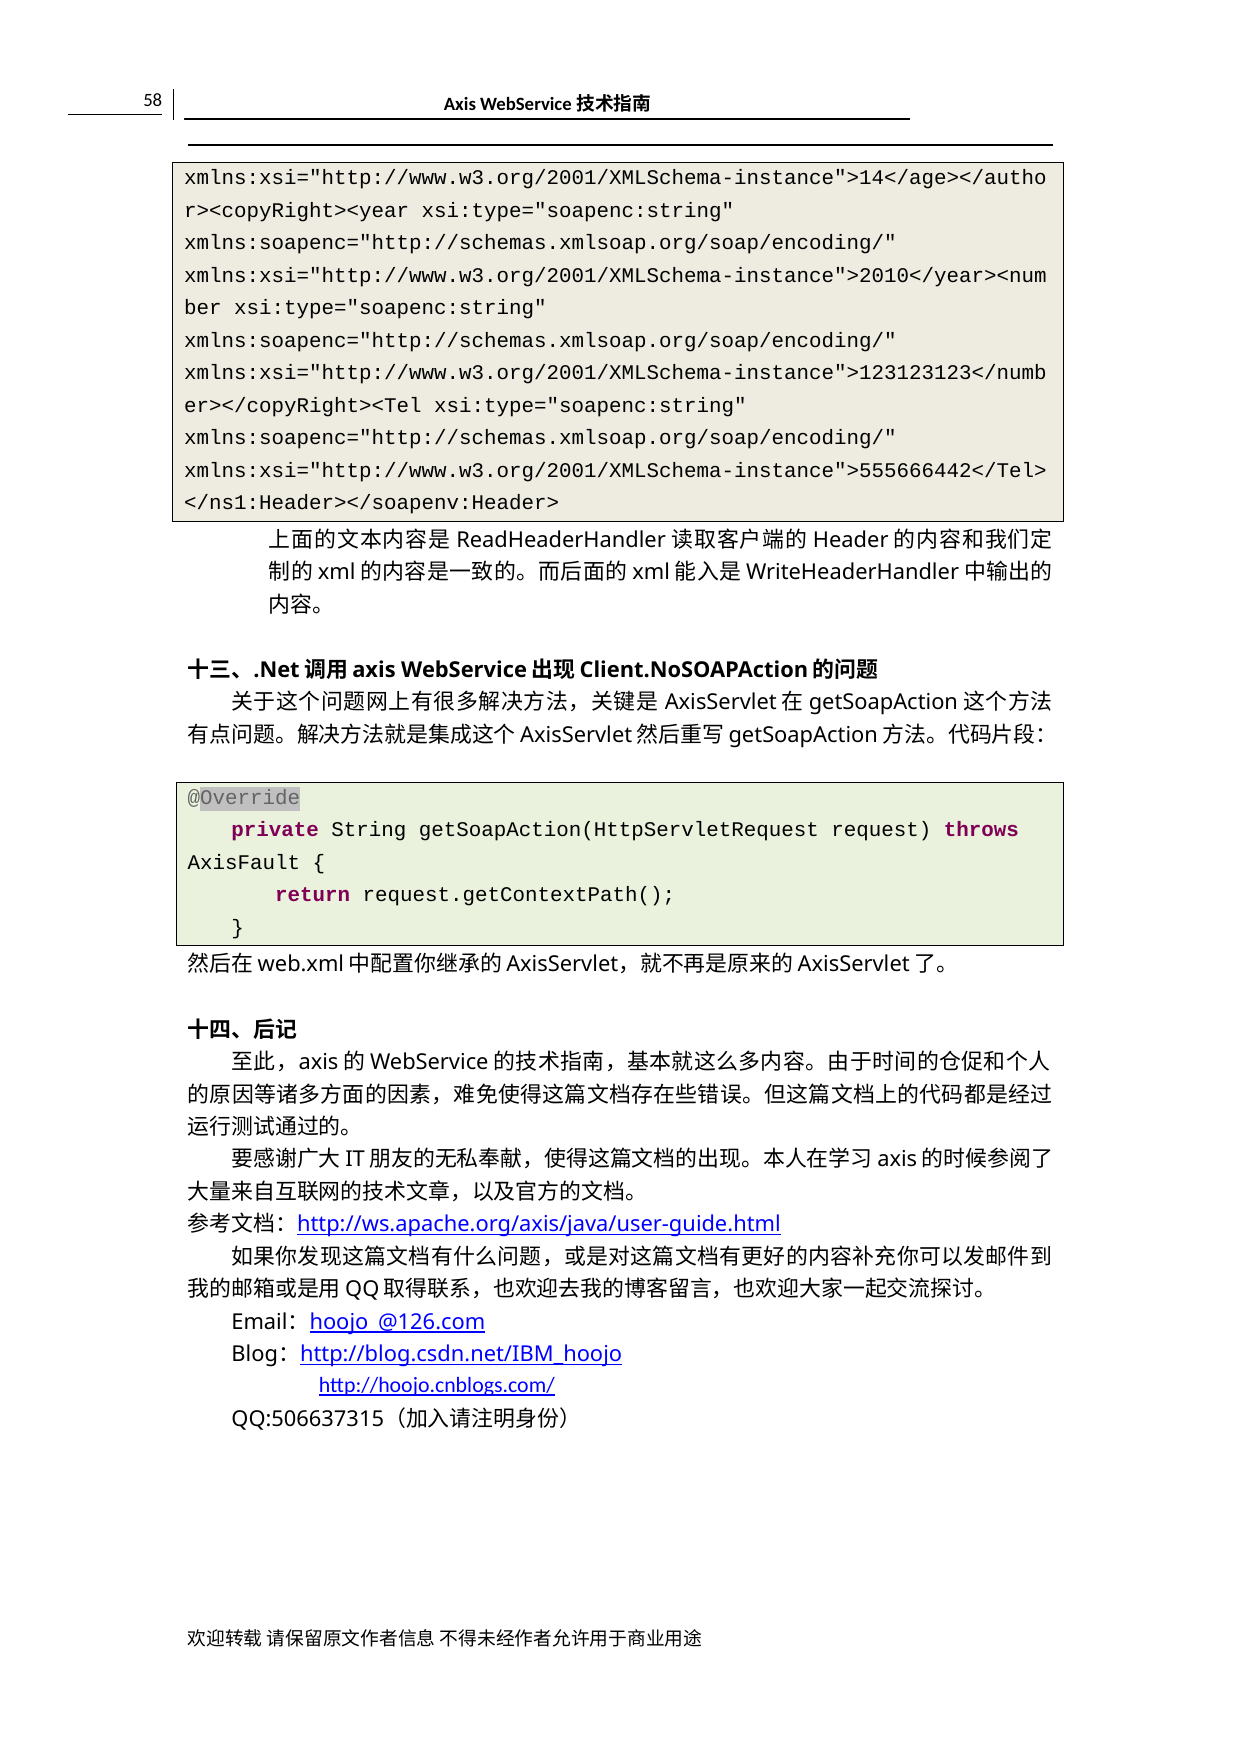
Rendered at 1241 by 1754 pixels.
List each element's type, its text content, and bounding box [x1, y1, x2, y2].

table_header @Override private String getSoapAction(HttpServletRequest request) throws AxisFault { return request.getContextPath(); } [177, 783, 1063, 945]
text Email：hoojo_@126.com [187, 1304, 1053, 1336]
text http://hoojo.cnblogs.com/ [187, 1369, 1053, 1401]
text Blog：http://blog.csdn.net/IBM_hoojo [187, 1336, 1053, 1369]
text 然后在web.xml中配置你继承的AxisServlet，就不再是原来的AxisServlet了。 [187, 946, 1053, 979]
text 关于这个问题网上有很多解决方法，关键是AxisServlet在getSoapAction这个方法有点问题。解决方法就是集成这个AxisServlet然后重写getSoapAction方法。代码片段： [187, 684, 1053, 749]
text 参考文档：http://ws.apache.org/axis/java/user-guide.html [187, 1206, 1053, 1239]
list 上面的文本内容是ReadHeaderHandler读取客户端的Header的内容和我们定制的xml的内容是一致的。而后面的xml能入是WriteHeaderHandler中输出的内容。 [269, 522, 1053, 619]
text 至此，axis的WebService的技术指南，基本就这么多内容。由于时间的仓促和个人的原因等诸多方面的因素，难免使得这篇文档存在些错误。但这篇文档上的代码都是经过运行测试通过的。 [187, 1044, 1053, 1141]
text 如果你发现这篇文档有什么问题，或是对这篇文档有更好的内容补充你可以发邮件到我的邮箱或是用QQ取得联系，也欢迎去我的博客留言，也欢迎大家一起交流探讨。 [187, 1239, 1053, 1304]
text 十三、.Net调用axis WebService出现Client.NoSOAPAction的问题 [187, 652, 1053, 684]
text 十四、后记 [187, 1011, 1053, 1044]
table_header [173, 163, 1063, 521]
text 要感谢广大IT朋友的无私奉献，使得这篇文档的出现。本人在学习axis的时候参阅了大量来自互联网的技术文章，以及官方的文档。 [187, 1141, 1053, 1206]
text QQ:506637315（加入请注明身份） [187, 1401, 1053, 1434]
